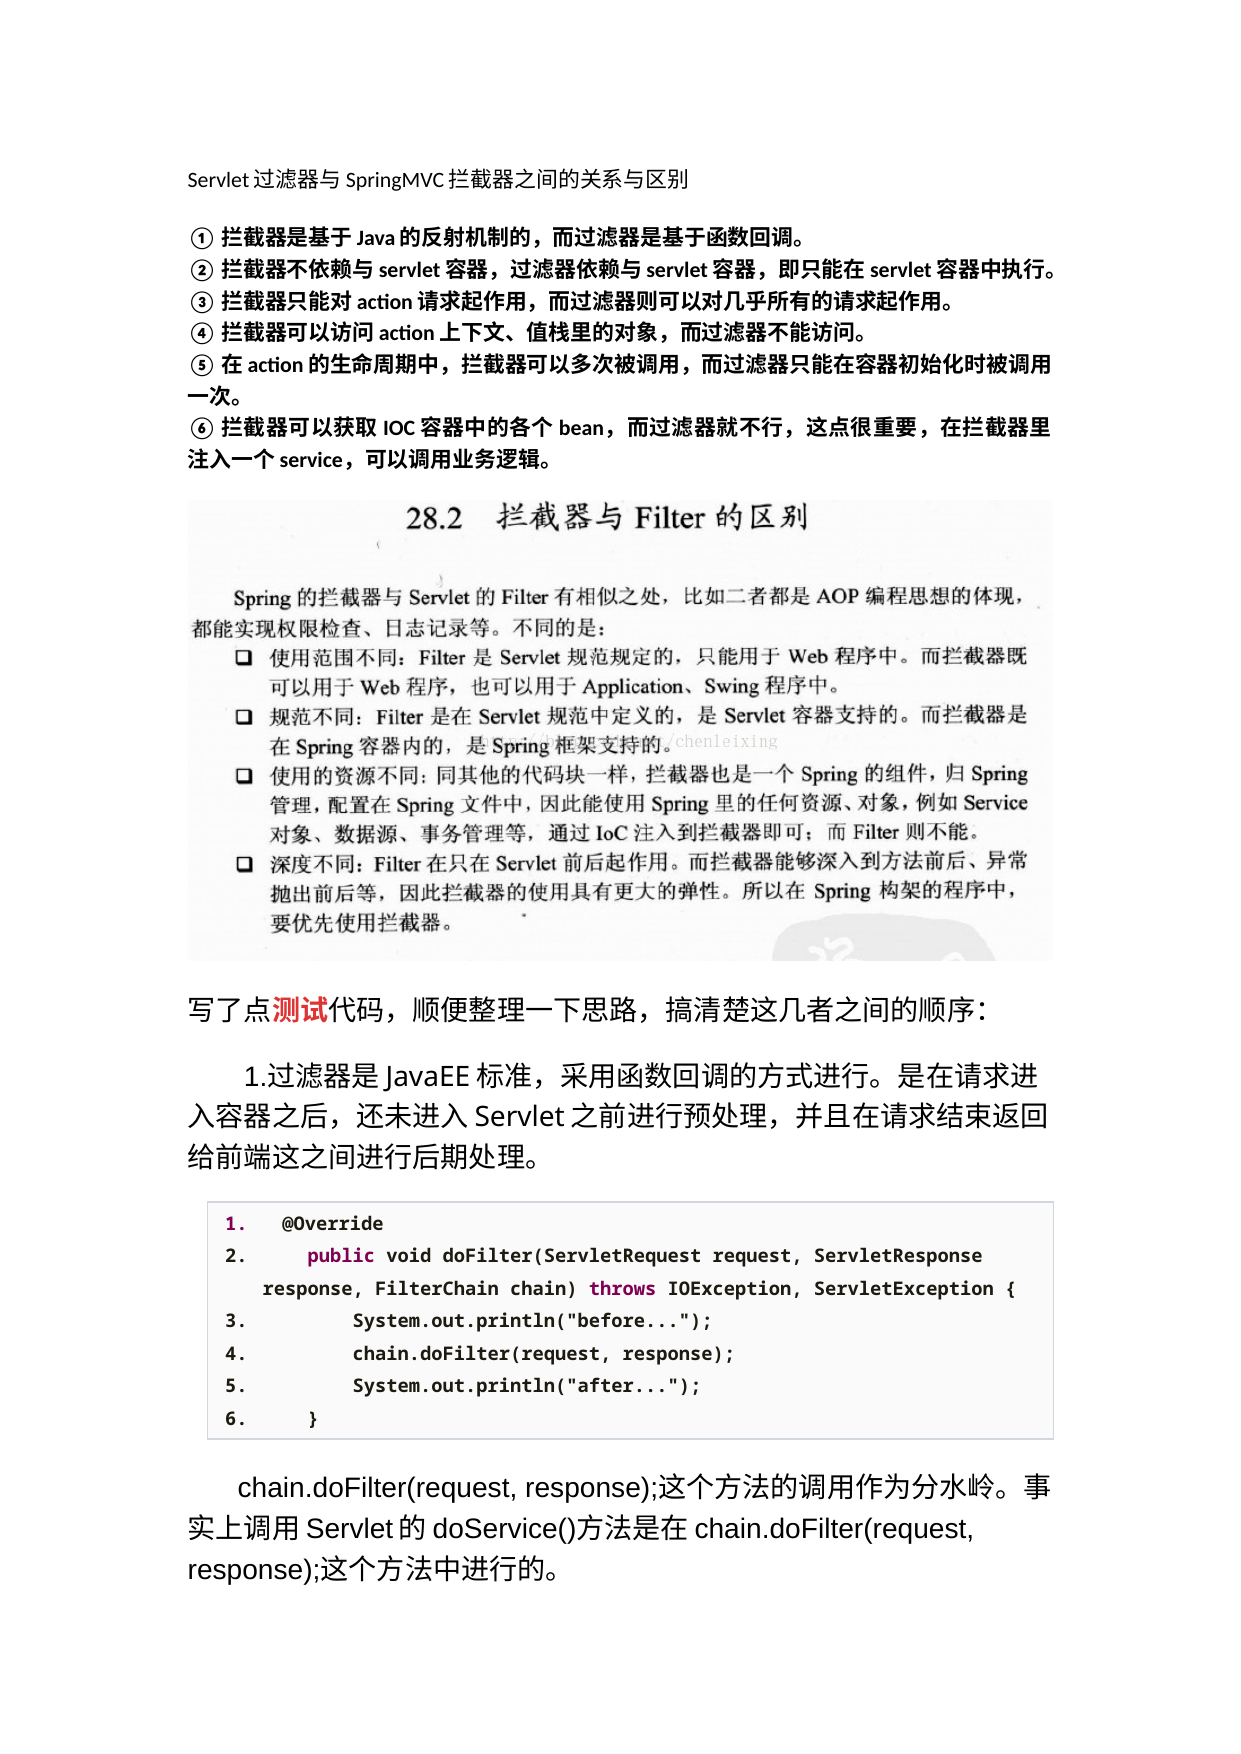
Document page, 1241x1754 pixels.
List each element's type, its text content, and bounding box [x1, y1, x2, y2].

text ②拦截器不依赖与servlet容器，过滤器依赖与servlet容器，即只能在servlet容器中执行。 [187, 252, 1053, 284]
text Servlet过滤器与SpringMVC拦截器之间的关系与区别 [187, 162, 1053, 194]
text ④拦截器可以访问action上下文、值栈里的对象，而过滤器不能访问。 [187, 315, 1053, 347]
text chain.doFilter(request, response);这个方法的调用作为分水岭。事实上调用Servlet的doService()方法是在chain.doFilter(request, response);这个方法中进行的。 [187, 1465, 1053, 1587]
text 1.过滤器是JavaEE标准，采用函数回调的方式进行。是在请求进入容器之后，还未进入Servlet之前进行预处理，并且在请求结束返回给前端这之间进行后期处理。 [187, 1053, 1053, 1176]
picture [187, 500, 1053, 961]
text 写了点测试代码，顺便整理一下思路，搞清楚这几者之间的顺序： [187, 987, 1053, 1028]
list } [208, 1396, 1053, 1438]
text ③拦截器只能对action请求起作用，而过滤器则可以对几乎所有的请求起作用。 [187, 284, 1053, 315]
list System.out.println("before..."); [208, 1298, 1053, 1331]
list public void doFilter(ServletRequest request, ServletResponse response, FilterChain chain) throws IOException, ServletException { [208, 1233, 1053, 1298]
list chain.doFilter(request, response); [208, 1331, 1053, 1363]
list System.out.println("after..."); [208, 1363, 1053, 1396]
text ①拦截器是基于Java的反射机制的，而过滤器是基于函数回调。 [187, 220, 1053, 252]
text ⑤在action的生命周期中，拦截器可以多次被调用，而过滤器只能在容器初始化时被调用一次。 [187, 347, 1053, 410]
text ⑥拦截器可以获取IOC容器中的各个bean，而过滤器就不行，这点很重要，在拦截器里注入一个service，可以调用业务逻辑。 [187, 410, 1053, 474]
list @Override [208, 1203, 1053, 1233]
